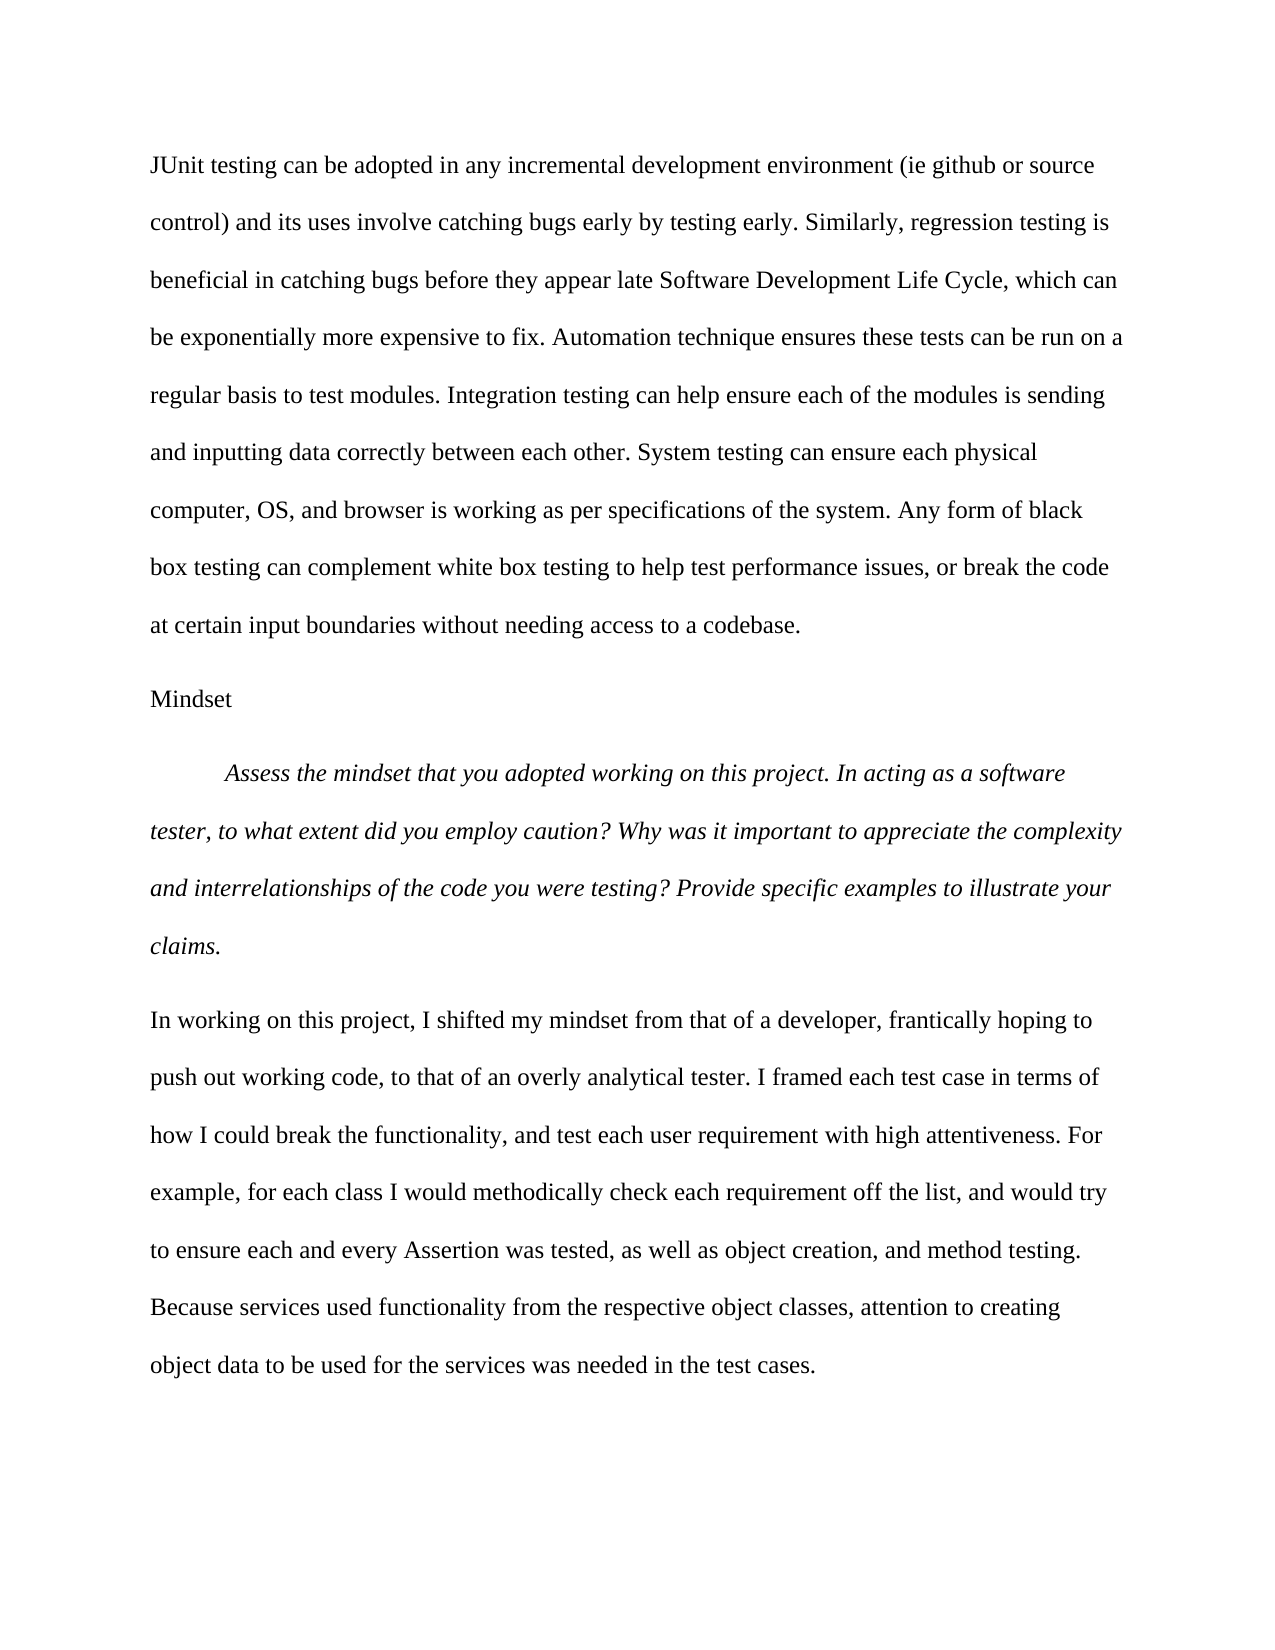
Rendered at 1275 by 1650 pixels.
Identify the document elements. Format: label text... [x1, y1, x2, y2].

text In working on this project, I shifted my mindset from that of a developer, frantically hoping to push out working code, to that of an overly analytical tester. I framed each test case in terms of how I could break the functionality, and test each user requirement with high attentiveness. For example, for each class I would methodically check each requirement off the list, and would try to ensure each and every Assertion was tested, as well as object creation, and method testing. Because services used functionality from the respective object classes, attention to creating object data to be used for the services was needed in the test cases. [150, 1005, 1125, 1379]
text Mindset [150, 684, 1125, 713]
text JUnit testing can be adopted in any incremental development environment (ie github or source control) and its uses involve catching bugs early by testing early. Similarly, regression testing is beneficial in catching bugs before they appear late Software Development Life Cycle, which can be exponentially more expensive to fix. Automation technique ensures these tests can be run on a regular basis to test modules. Integration testing can help ensure each of the modules is sending and inputting data correctly between each other. System testing can ensure each physical computer, OS, and browser is working as per specifications of the system. Any form of black box testing can complement white box testing to help test performance issues, or break the code at certain input boundaries without needing access to a codebase. [150, 150, 1125, 639]
text Assess the mindset that you adopted working on this project. In acting as a software tester, to what extent did you employ caution? Why was it important to appreciate the complexity and interrelationships of the code you were testing? Provide specific examples to illustrate your claims. [150, 758, 1125, 959]
